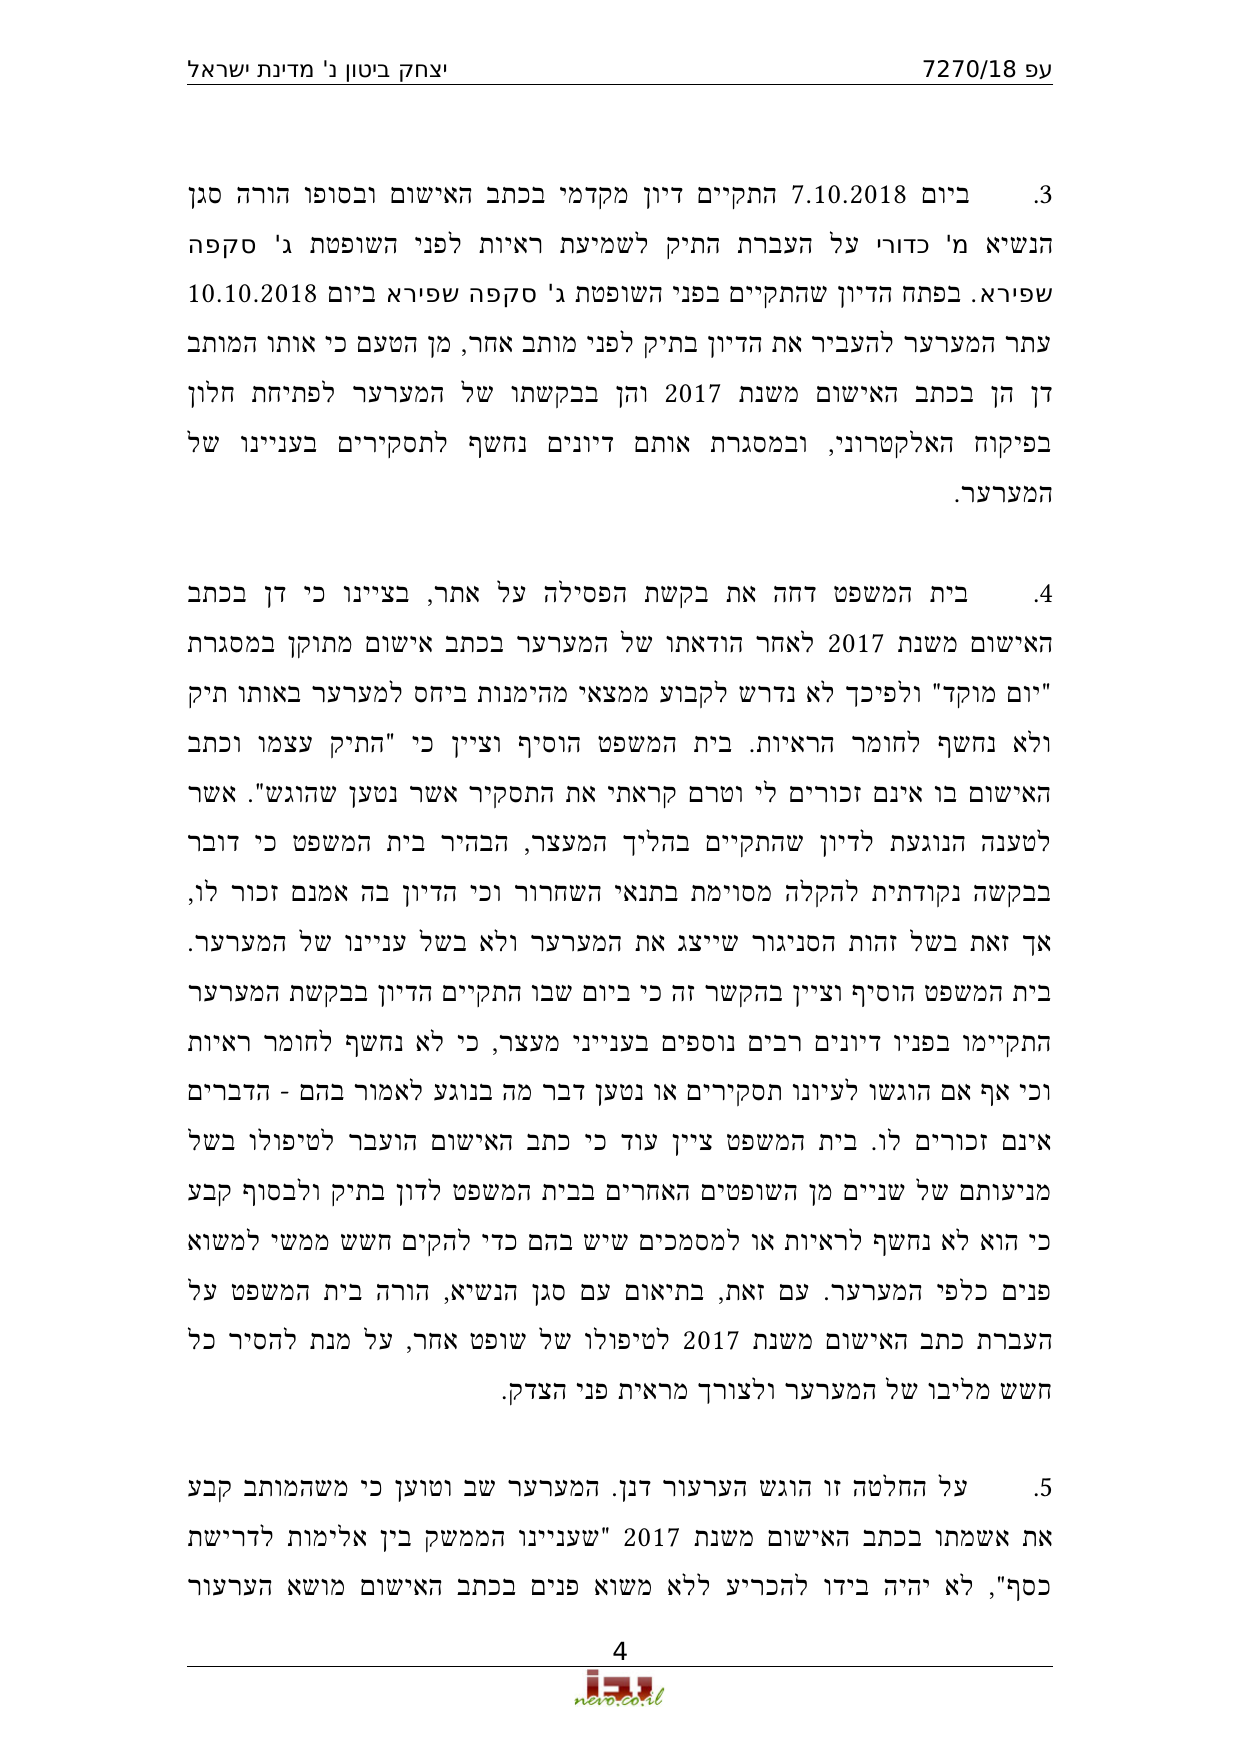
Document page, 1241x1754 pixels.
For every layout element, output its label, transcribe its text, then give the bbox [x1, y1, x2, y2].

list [187, 1470, 1053, 1603]
list 3. ביום 7.10.2018 התקיים דיון מקדמי בכתב האישום ובסופו הורה סגן הנשיא מ' כדורי על העברת התיק לשמיעת ראיות לפני השופטת ג' סקפה שפירא. בפתח הדיון שהתקיים בפני השופטת ג' סקפה שפירא ביום 10.10.2018 עתר המערער להעביר את הדיון בתיק לפני מותב אחר, מן הטעם כי אותו המותב דן הן בכתב האישום משנת 2017 והן בבקשתו של המערער לפתיחת חלון בפיקוח האלקטרוני, ובמסגרת אותם דיונים נחשף לתסקירים בעניינו של המערער. [187, 177, 1053, 509]
picture [574, 1669, 666, 1707]
list 4. בית המשפט דחה את בקשת הפסילה על אתר, בציינו כי דן בכתב האישום משנת 2017 לאחר הודאתו של המערער בכתב אישום מתוקן במסגרת "יום מוקד" ולפיכך לא נדרש לקבוע ממצאי מהימנות ביחס למערער באותו תיק ולא נחשף לחומר הראיות. בית המשפט הוסיף וציין כי "התיק עצמו וכתב האישום בו אינם זכורים לי וטרם קראתי את התסקיר אשר נטען שהוגש". אשר לטענה הנוגעת לדיון שהתקיים בהליך המעצר, הבהיר בית המשפט כי דובר בבקשה נקודתית להקלה מסוימת בתנאי השחרור וכי הדיון בה אמנם זכור לו, אך זאת בשל זהות הסניגור שייצג את המערער ולא בשל עניינו של המערער. בית המשפט הוסיף וציין בהקשר זה כי ביום שבו התקיים הדיון בבקשת המערער התקיימו בפניו דיונים רבים נוספים בענייני מעצר, כי לא נחשף לחומר ראיות וכי אף אם הוגשו לעיונו תסקירים או נטען דבר מה בנוגע לאמור בהם - הדברים אינם זכורים לו. בית המשפט ציין עוד כי כתב האישום הועבר לטיפולו בשל מניעותם של שניים מן השופטים האחרים בבית המשפט לדון בתיק ולבסוף קבע כי הוא לא נחשף לראיות או למסמכים שיש בהם כדי להקים חשש ממשי למשוא פנים כלפי המערער. עם זאת, בתיאום עם סגן הנשיא, הורה בית המשפט על העברת כתב האישום משנת 2017 לטיפולו של שופט אחר, על מנת להסיר כל חשש מליבו של המערער ולצורך מראית פני הצדק. [187, 577, 1053, 1407]
